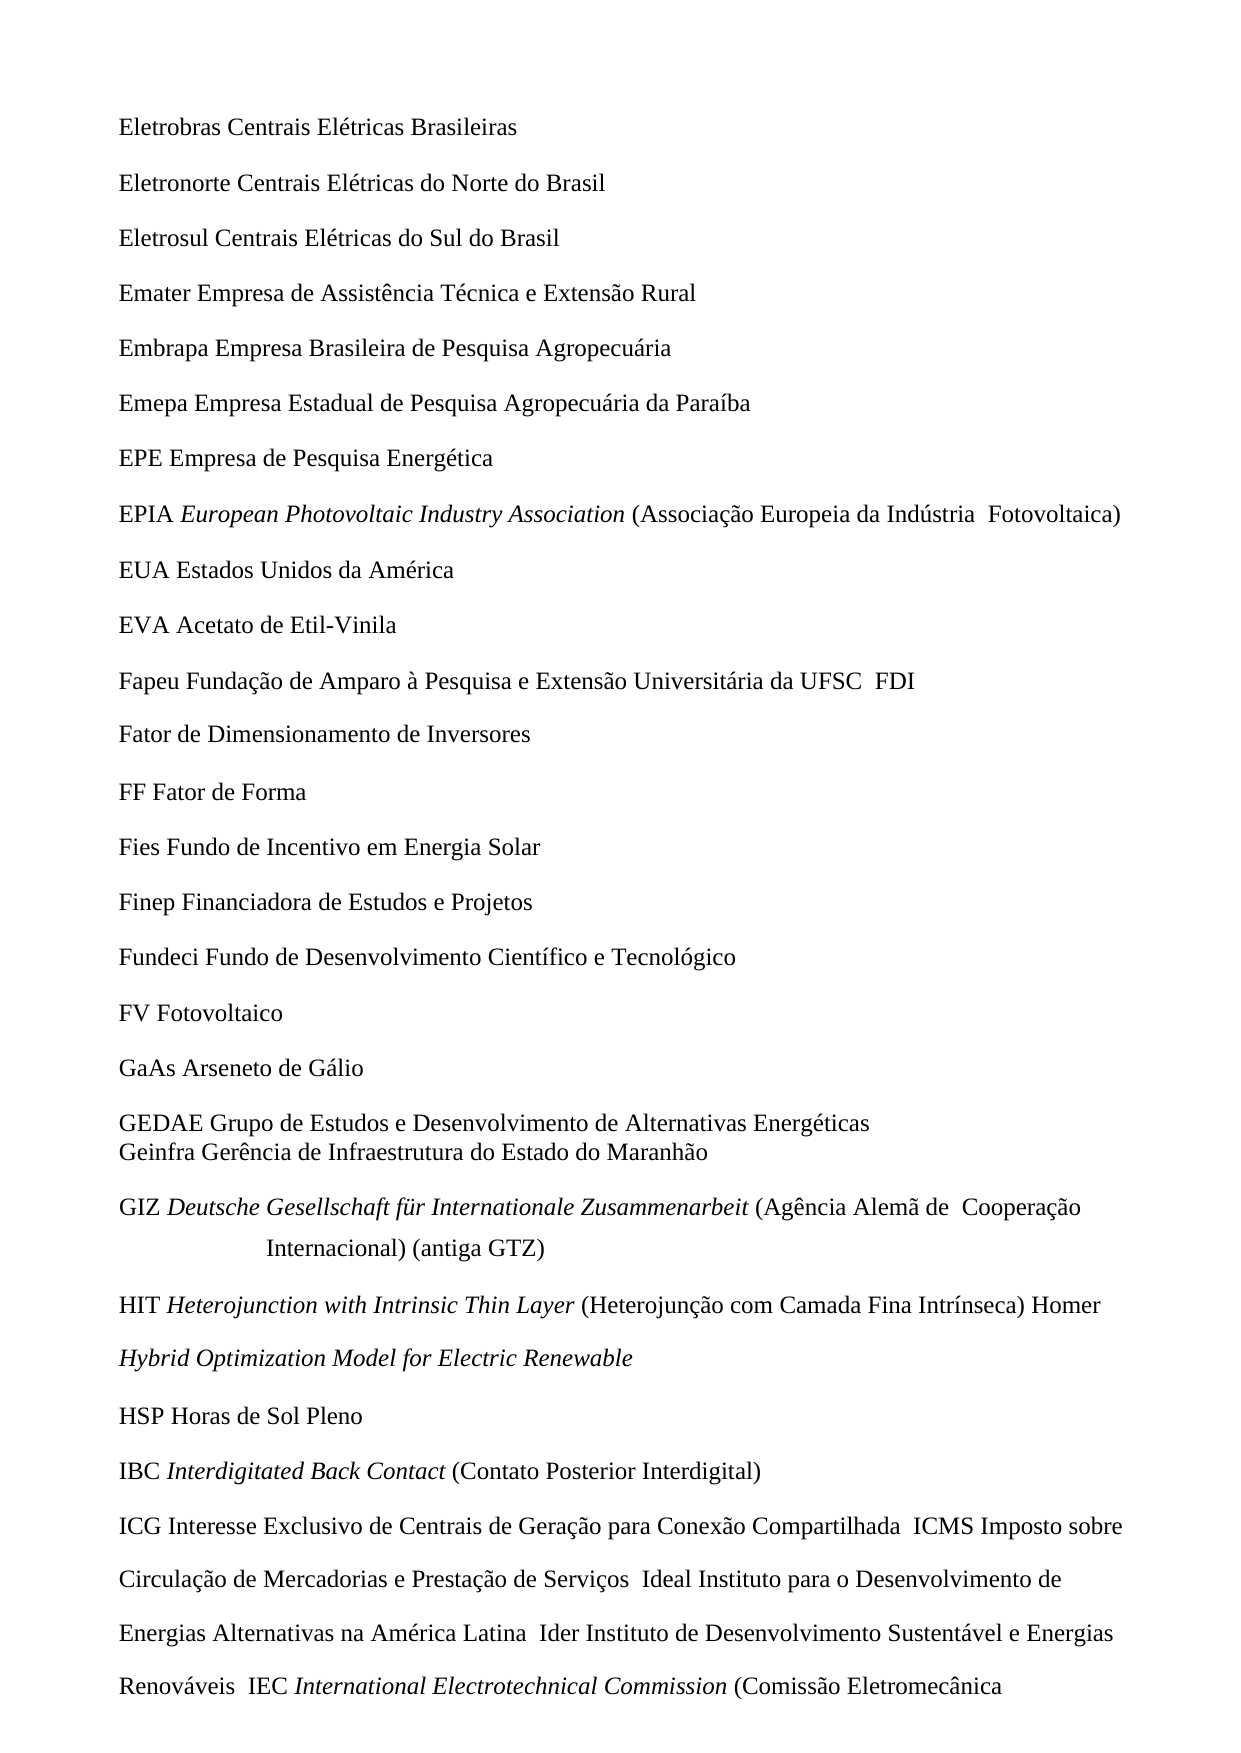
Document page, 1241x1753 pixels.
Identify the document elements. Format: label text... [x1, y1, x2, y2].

text GaAs Arseneto de Gálio [119, 1053, 1196, 1082]
text IBC Interdigitated Back Contact (Contato Posterior Interdigital) [118, 1456, 1196, 1485]
text Eletrobras Centrais Elétricas Brasileiras [118, 112, 1196, 141]
text Embrapa Empresa Brasileira de Pesquisa Agropecuária [118, 333, 1196, 362]
text HIT Heterojunction with Intrinsic Thin Layer (Heterojunção com Camada Fina Intrínseca) Homer Hybrid Optimization Model for Electric Renewable [118, 1290, 1125, 1372]
text GIZ Deutsche Gesellschaft für Internationale Zusammenarbeit (Agência Alemã de Cooperação Internacional) (antiga GTZ) [119, 1192, 1159, 1262]
text HSP Horas de Sol Pleno [118, 1401, 1196, 1430]
text EUA Estados Unidos da América [118, 555, 1196, 584]
text Eletrosul Centrais Elétricas do Sul do Brasil [118, 223, 1196, 251]
text FV Fotovoltaico [118, 998, 1196, 1027]
text Finep Financiadora de Estudos e Projetos [118, 887, 1196, 916]
text GEDAE Grupo de Estudos e Desenvolvimento de Alternativas Energéticas [119, 1108, 1196, 1137]
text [118, 1511, 1127, 1699]
text EVA Acetato de Etil-Vinila [118, 610, 1196, 639]
text Eletronorte Centrais Elétricas do Norte do Brasil [118, 168, 1196, 196]
text Emepa Empresa Estadual de Pesquisa Agropecuária da Paraíba [118, 388, 1196, 417]
text EPE Empresa de Pesquisa Energética [118, 443, 1196, 472]
text Fundeci Fundo de Desenvolvimento Científico e Tecnológico [118, 942, 1196, 971]
text Fapeu Fundação de Amparo à Pesquisa e Extensão Universitária da UFSC FDI Fator de Dimensionamento de Inversores [118, 666, 950, 748]
text FF Fator de Forma [118, 777, 1196, 806]
text Emater Empresa de Assistência Técnica e Extensão Rural [118, 278, 1196, 307]
text Fies Fundo de Incentivo em Energia Solar [118, 832, 1196, 861]
text Geinfra Gerência de Infraestrutura do Estado do Maranhão [119, 1137, 1196, 1166]
text EPIA European Photovoltaic Industry Association (Associação Europeia da Indústria Fotovoltaica) [118, 499, 1159, 527]
